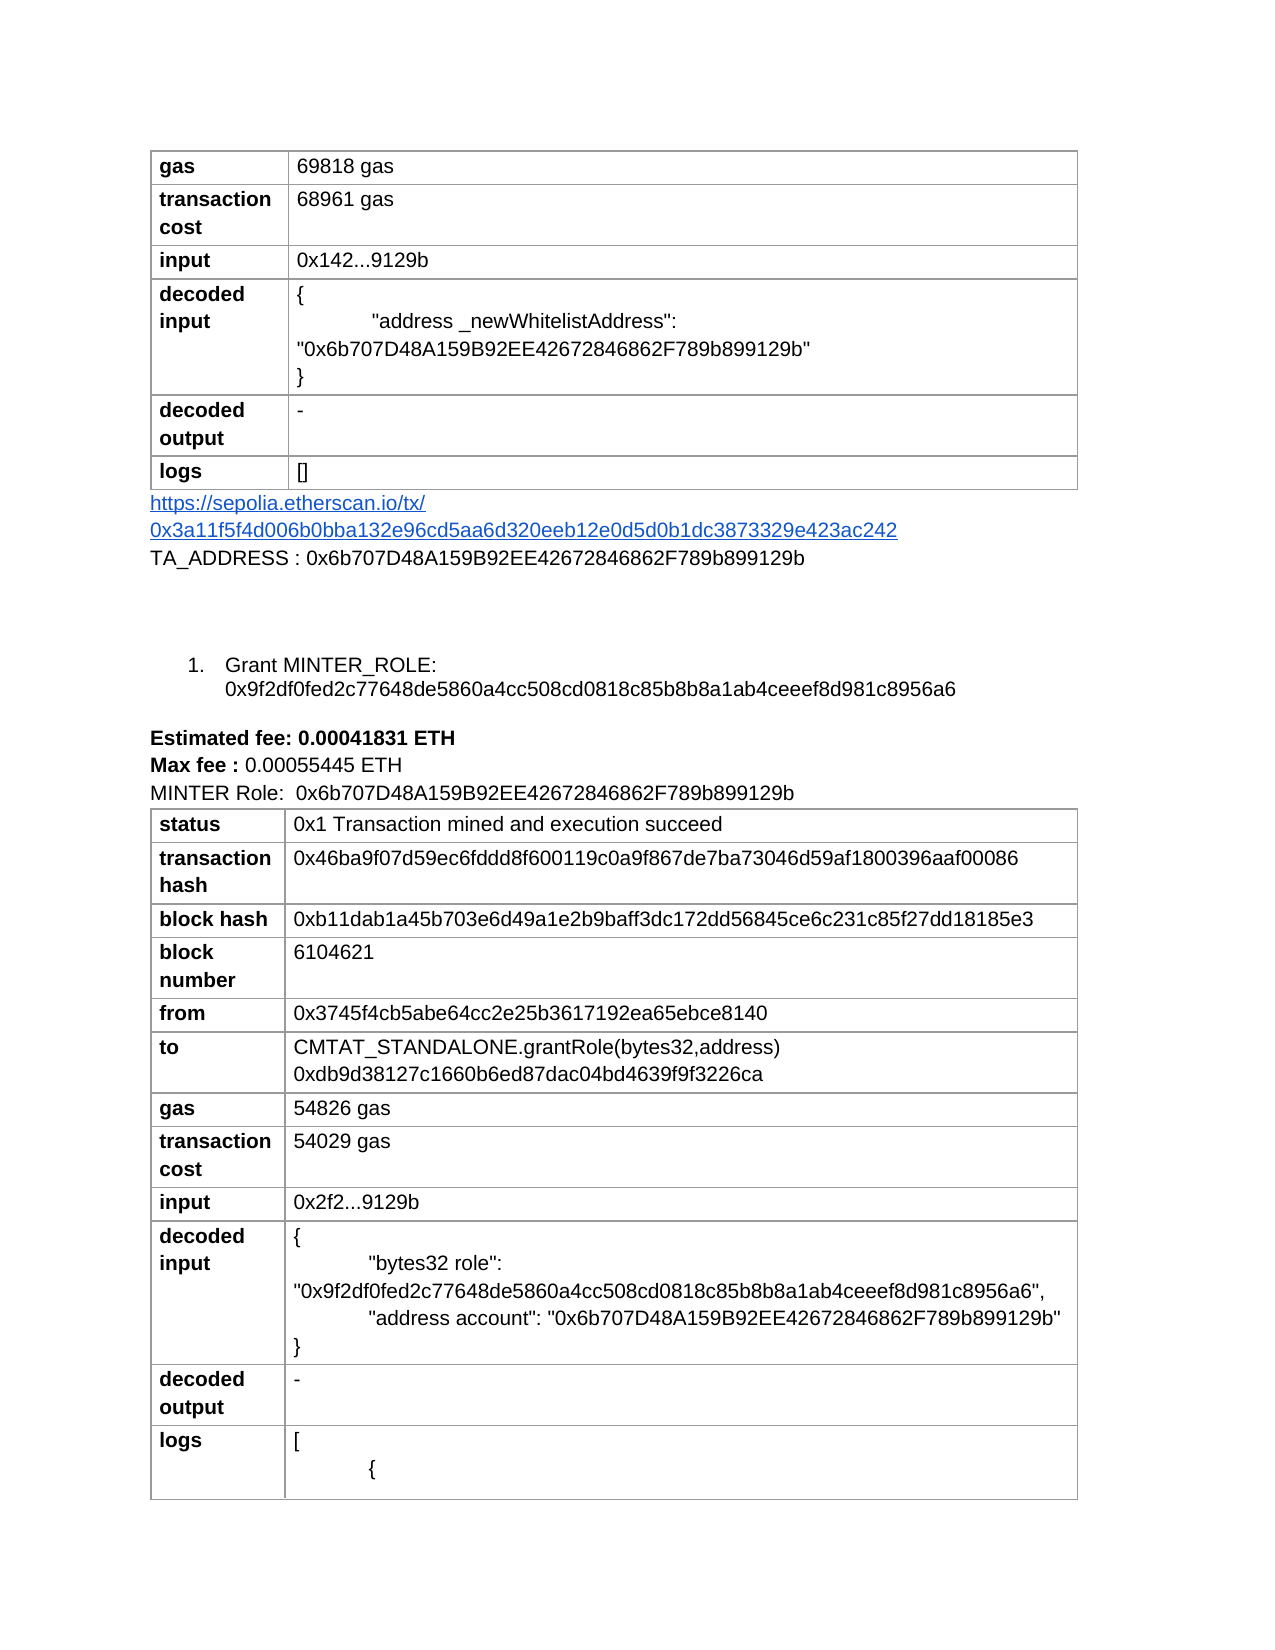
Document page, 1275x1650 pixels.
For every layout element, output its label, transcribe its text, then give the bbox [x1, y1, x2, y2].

text Estimated fee: 0.00041831 ETH [150, 726, 1125, 750]
table_cell transaction hash [152, 843, 284, 903]
table_cell { "address _newWhitelistAddress": "0x6b707D48A159B92EE42672846862F789b899129b" } [289, 280, 1077, 394]
table_cell [] [289, 457, 1077, 489]
table_cell 0x46ba9f07d59ec6fddd8f600119c0a9f867de7ba73046d59af1800396aaf00086 [286, 843, 1077, 903]
table_cell transaction cost [152, 185, 288, 244]
text https://sepolia.etherscan.io/tx/0x3a11f5f4d006b0bba132e96cd5aa6d320eeb12e0d5d0b1dc3873329e423ac242 [150, 490, 1125, 542]
table_cell gas [152, 1094, 284, 1126]
table_cell input [152, 1188, 284, 1220]
table_cell decoded output [152, 1365, 284, 1425]
table_cell logs [152, 1426, 284, 1498]
table_cell block hash [152, 905, 284, 936]
table_cell block number [152, 938, 284, 997]
table_cell 0x2f2...9129b [286, 1188, 1077, 1220]
table_cell 0xb11dab1a45b703e6d49a1e2b9baff3dc172dd56845ce6c231c85f27dd18185e3 [286, 905, 1077, 936]
table_cell 6104621 [286, 938, 1077, 997]
table_cell decoded input [152, 280, 288, 394]
text Max fee : 0.00055445 ETH [150, 753, 1125, 777]
table_cell 68961 gas [289, 185, 1077, 244]
table_cell CMTAT_STANDALONE.grantRole(bytes32,address) 0xdb9d38127c1660b6ed87dac04bd4639f9f3226ca [286, 1033, 1077, 1092]
text TA_ADDRESS : 0x6b707D48A159B92EE42672846862F789b899129b [150, 545, 1125, 569]
table_cell to [152, 1033, 284, 1092]
table_cell logs [152, 457, 288, 489]
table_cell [286, 1426, 1077, 1498]
table_cell 54029 gas [286, 1127, 1077, 1187]
table_cell - [289, 396, 1077, 455]
table_cell transaction cost [152, 1127, 284, 1187]
table_cell 0x142...9129b [289, 246, 1077, 278]
table_cell { "bytes32 role": "0x9f2df0fed2c77648de5860a4cc508cd0818c85b8b8a1ab4ceeef8d981c8956a6", "address account": "0x6b707D48A159B92EE42672846862F789b899129b" } [286, 1222, 1077, 1364]
table_cell 54826 gas [286, 1094, 1077, 1126]
table_cell 0x3745f4cb5abe64cc2e25b3617192ea65ebce8140 [286, 999, 1077, 1031]
table_cell decoded output [152, 396, 288, 455]
table_cell gas [152, 152, 288, 183]
list Grant MINTER_ROLE: 0x9f2df0fed2c77648de5860a4cc508cd0818c85b8b8a1ab4ceeef8d981c8956a6 [187, 653, 1125, 701]
text MINTER Role: 0x6b707D48A159B92EE42672846862F789b899129b [150, 781, 1125, 805]
table_header status [152, 810, 284, 842]
table_cell - [286, 1365, 1077, 1425]
table_cell input [152, 246, 288, 278]
table_cell from [152, 999, 284, 1031]
table_header 0x1 Transaction mined and execution succeed [286, 810, 1077, 842]
table_cell decoded input [152, 1222, 284, 1364]
table_cell 69818 gas [289, 152, 1077, 183]
